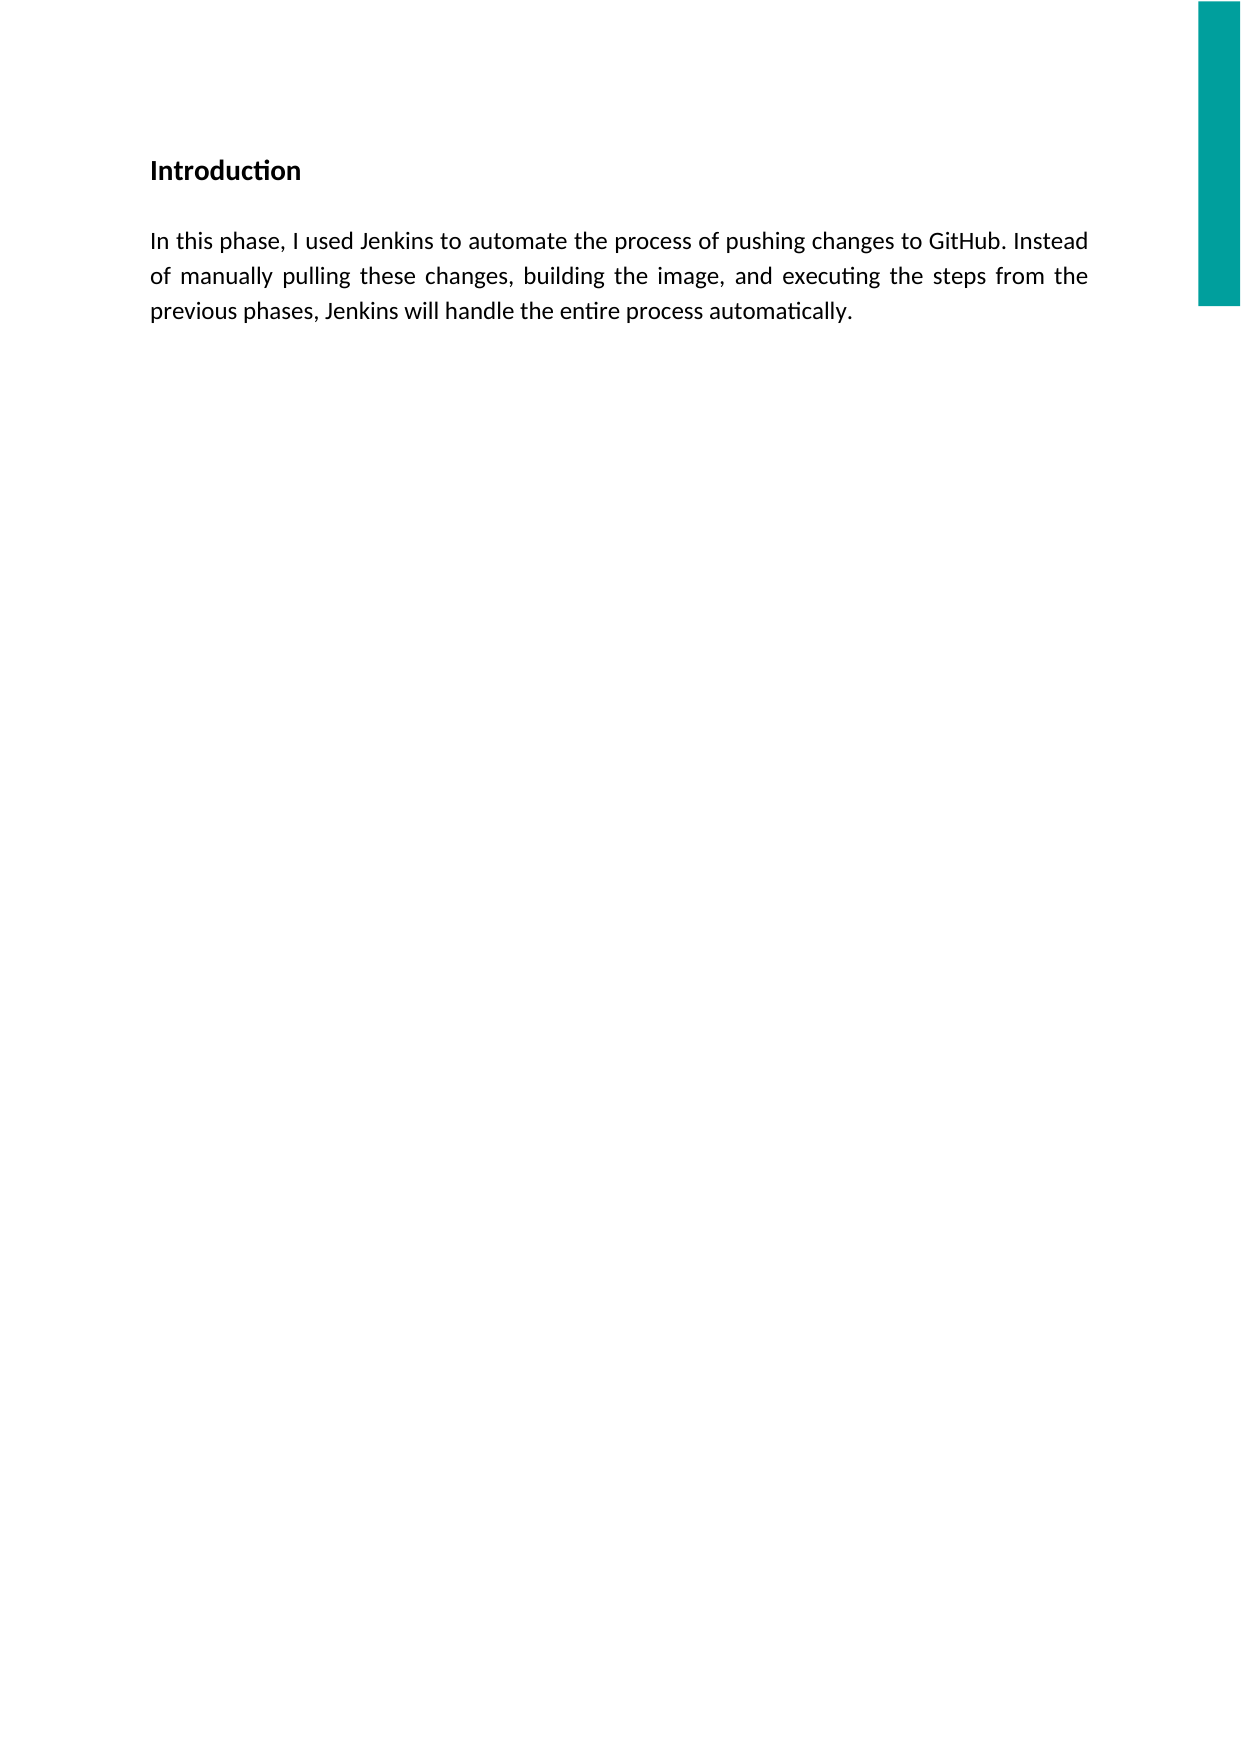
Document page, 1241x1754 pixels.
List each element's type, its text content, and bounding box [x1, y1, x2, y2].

text In this phase, I used Jenkins to automate the process of pushing changes to GitHub. Instead of manually pulling these changes, building the image, and executing the steps from the previous phases, Jenkins will handle the entire process automatically. [150, 225, 1090, 326]
subtitle Introduction [150, 152, 1090, 188]
